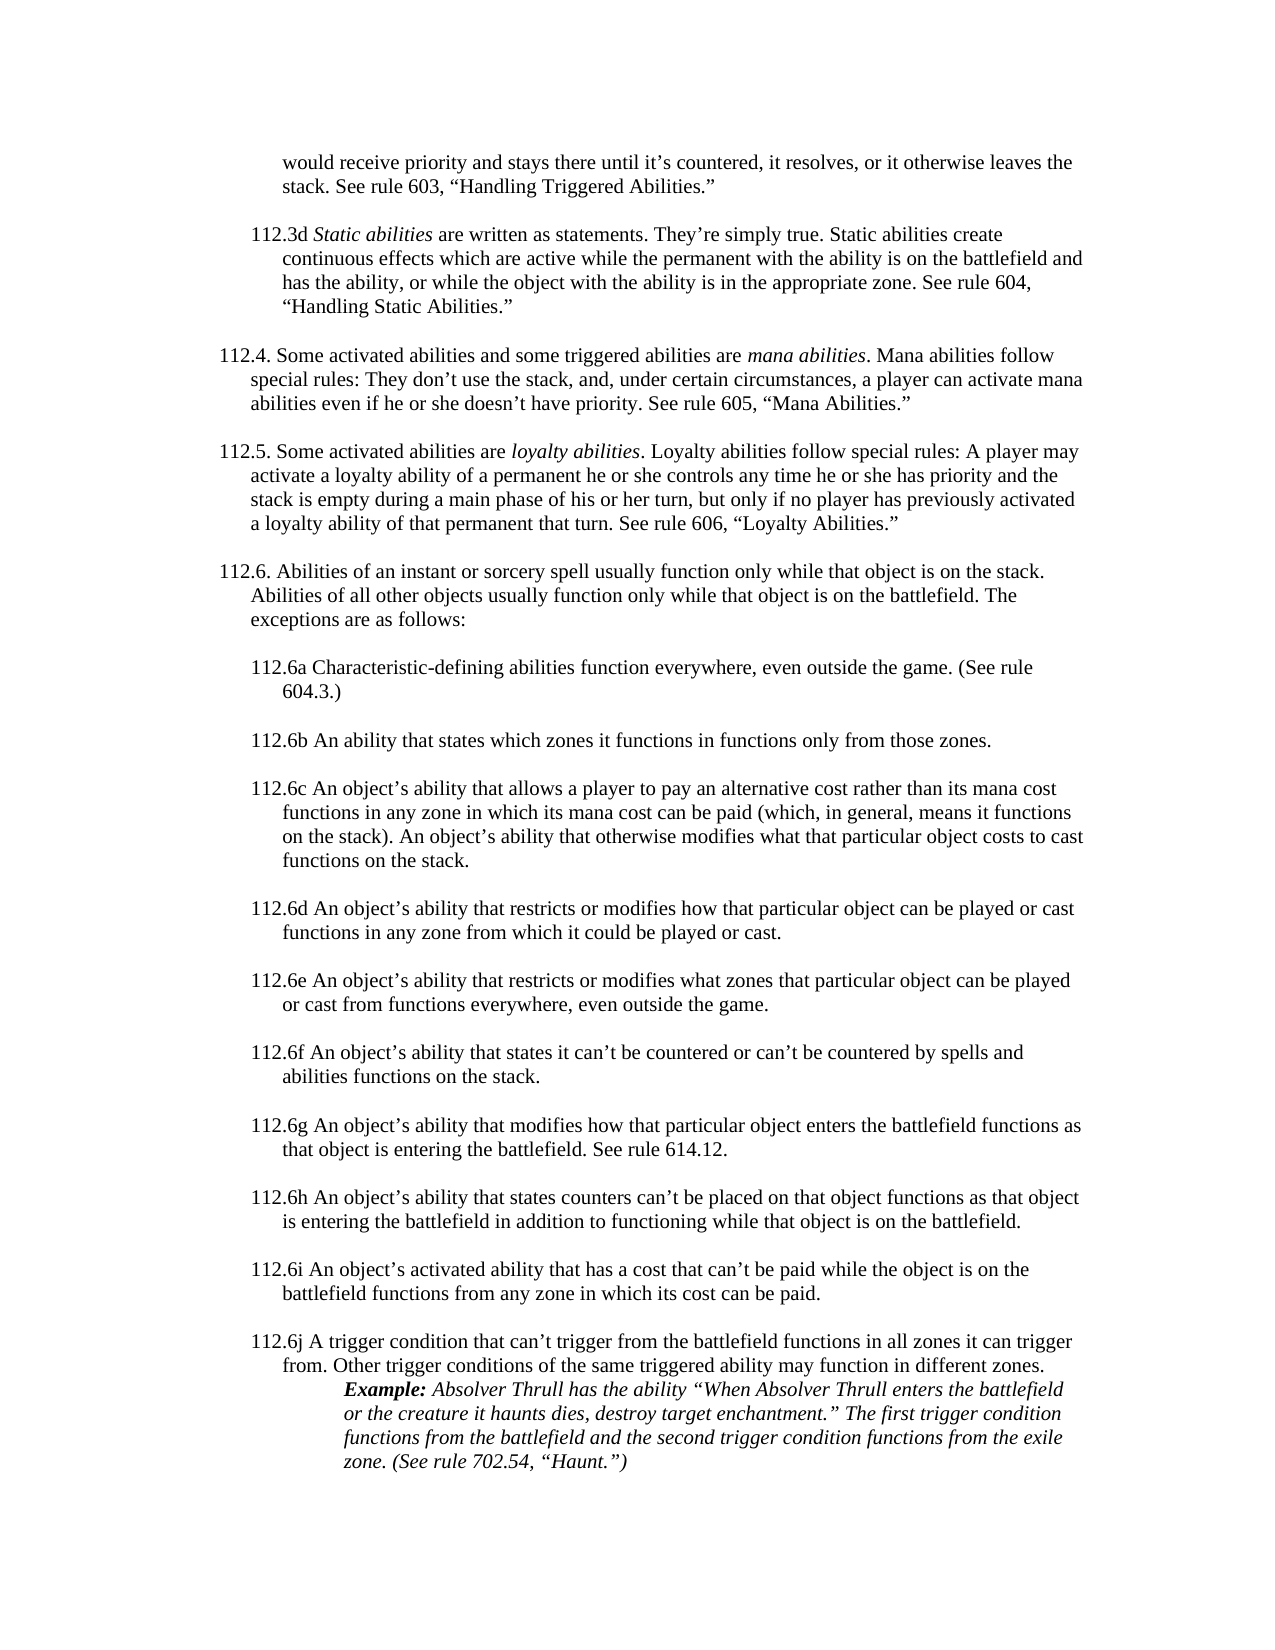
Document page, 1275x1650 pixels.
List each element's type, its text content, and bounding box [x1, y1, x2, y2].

text 112.4. Some activated abilities and some triggered abilities are mana abilities. Mana abilities follow special rules: They don’t use the stack, and, under certain circumstances, a player can activate mana abilities even if he or she doesn’t have priority. See rule 605, “Mana Abilities.” [219, 342, 1087, 415]
text 112.6a Characteristic-defining abilities function everywhere, even outside the game. (See rule 604.3.) [251, 655, 1087, 703]
text 112.6i An object’s activated ability that has a cost that can’t be paid while the object is on the battlefield functions from any zone in which its cost can be paid. [251, 1257, 1087, 1305]
text 112.6j A trigger condition that can’t trigger from the battlefield functions in all zones it can trigger from. Other trigger conditions of the same triggered ability may function in different zones. [251, 1329, 1087, 1377]
text 112.6c An object’s ability that allows a player to pay an alternative cost rather than its mana cost functions in any zone in which its mana cost can be paid (which, in general, means it functions on the stack). An object’s ability that otherwise modifies what that particular object costs to cast functions on the stack. [251, 776, 1087, 872]
text 112.6d An object’s ability that restricts or modifies how that particular object can be played or cast functions in any zone from which it could be played or cast. [251, 896, 1087, 944]
text 112.6e An object’s ability that restricts or modifies what zones that particular object can be played or cast from functions everywhere, even outside the game. [251, 968, 1087, 1016]
text 112.6f An object’s ability that states it can’t be countered or can’t be countered by spells and abilities functions on the stack. [251, 1040, 1087, 1088]
text Example: Absolver Thrull has the ability “When Absolver Thrull enters the battlefield or the creature it haunts dies, destroy target enchantment.” The first trigger condition functions from the battlefield and the second trigger condition functions from the exile zone. (See rule 702.54, “Haunt.”) [343, 1377, 1087, 1473]
text 112.6g An object’s ability that modifies how that particular object enters the battlefield functions as that object is entering the battlefield. See rule 614.12. [251, 1112, 1087, 1161]
text 112.6. Abilities of an instant or sorcery spell usually function only while that object is on the stack. Abilities of all other objects usually function only while that object is on the battlefield. The exceptions are as follows: [219, 559, 1087, 631]
text 112.6h An object’s ability that states counters can’t be placed on that object functions as that object is entering the battlefield in addition to functioning while that object is on the battlefield. [251, 1185, 1087, 1233]
text 112.6b An ability that states which zones it functions in functions only from those zones. [251, 727, 1087, 752]
text 112.5. Some activated abilities are loyalty abilities. Loyalty abilities follow special rules: A player may activate a loyalty ability of a permanent he or she controls any time he or she has priority and the stack is empty during a main phase of his or her turn, but only if no player has previously activated a loyalty ability of that permanent that turn. See rule 606, “Loyalty Abilities.” [219, 439, 1087, 535]
text 112.3d Static abilities are written as statements. They’re simply true. Static abilities create continuous effects which are active while the permanent with the ability is on the battlefield and has the ability, or while the object with the ability is in the appropriate zone. See rule 604, “Handling Static Abilities.” [251, 222, 1087, 318]
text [251, 150, 1087, 198]
